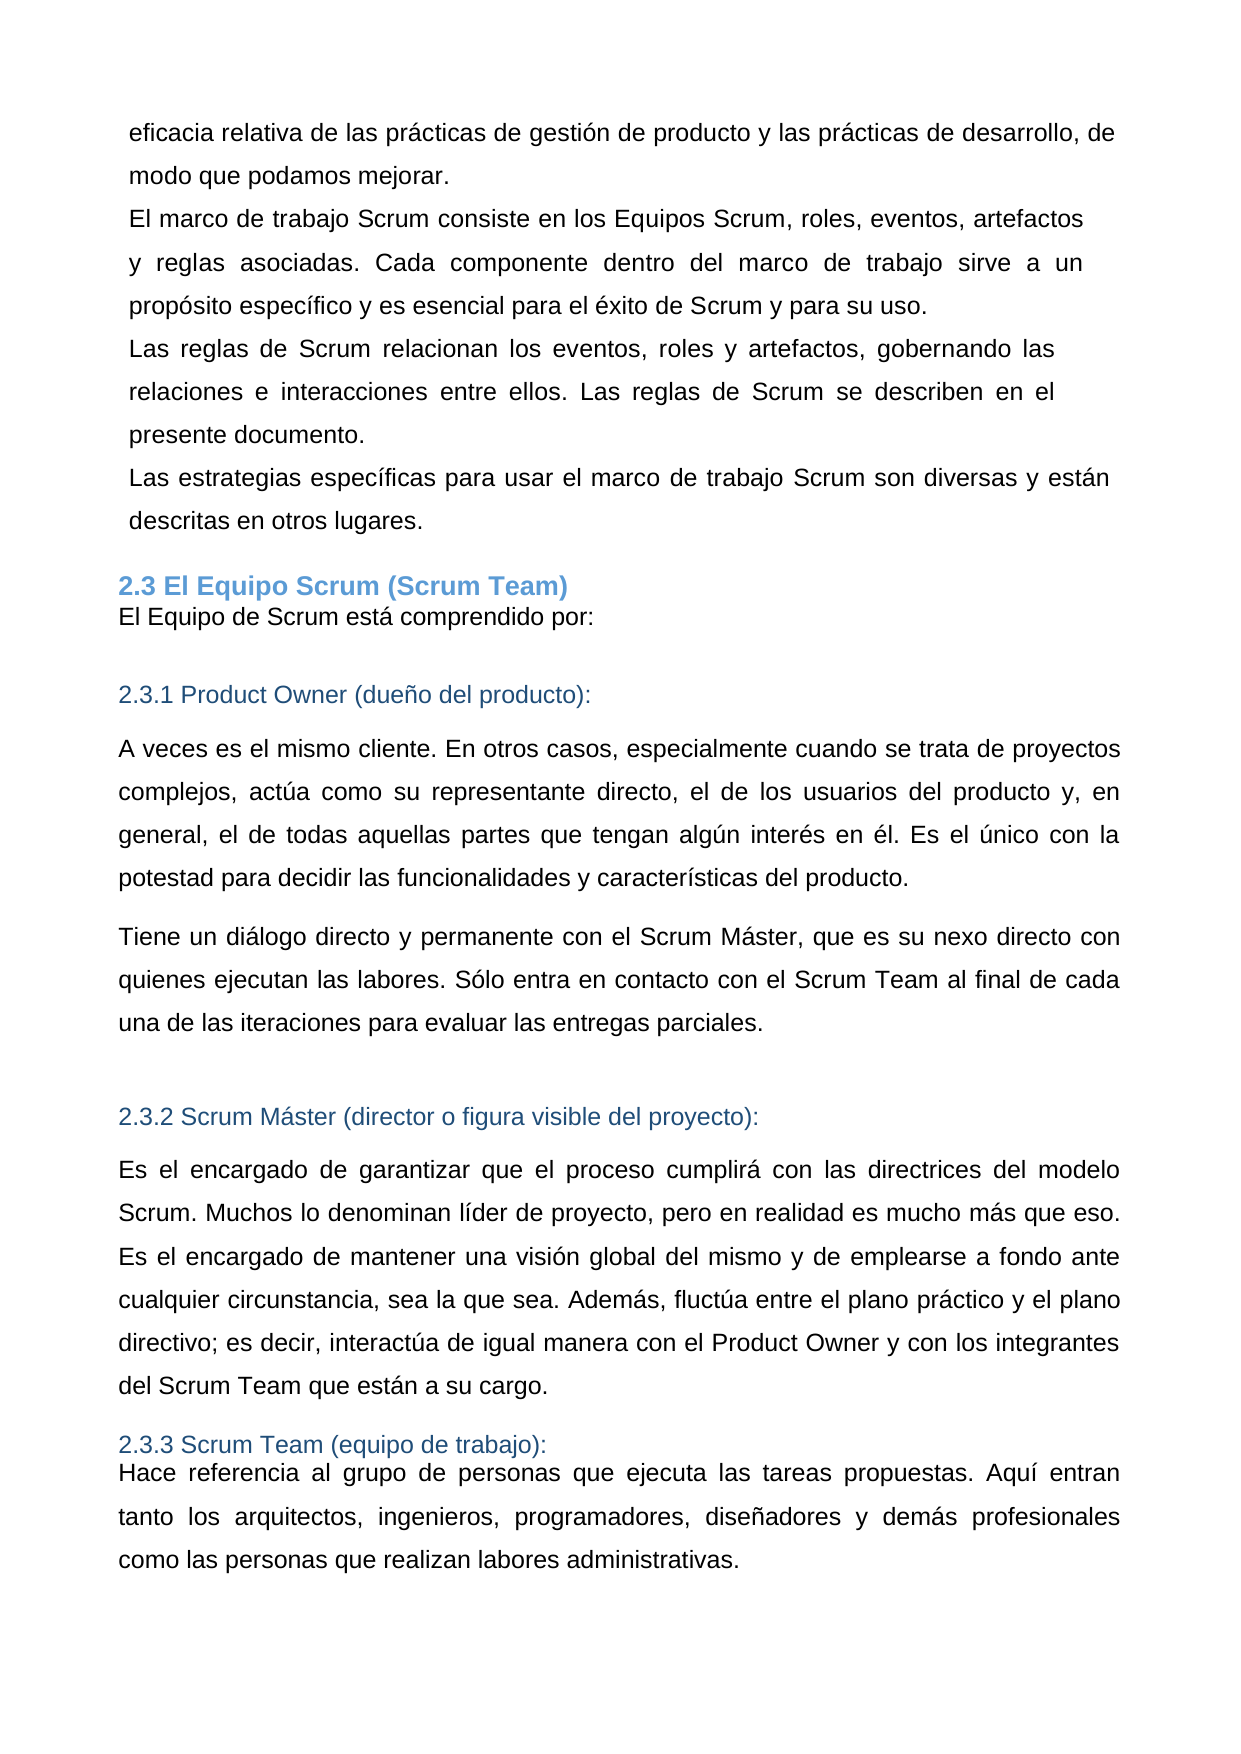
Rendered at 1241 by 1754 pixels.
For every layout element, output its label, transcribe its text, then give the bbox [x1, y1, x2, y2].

text Las estrategias específicas para usar el marco de trabajo Scrum son diversas y están descritas en otros lugares. [129, 463, 1110, 535]
subtitle 2.3.1 Product Owner (dueño del producto): [118, 680, 1122, 709]
text Hace referencia al grupo de personas que ejecuta las tareas propuestas. Aquí entran tanto los arquitectos, ingenieros, programadores, diseñadores y demás profesionales como las personas que realizan labores administrativas. [118, 1458, 1122, 1573]
subtitle 2.3 El Equipo Scrum (Scrum Team) [118, 570, 1122, 601]
subtitle 2.3.3 Scrum Team (equipo de trabajo): [118, 1429, 1122, 1458]
text El Equipo de Scrum está comprendido por: [118, 601, 1122, 630]
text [129, 118, 1115, 190]
text A veces es el mismo cliente. En otros casos, especialmente cuando se trata de proyectos complejos, actúa como su representante directo, el de los usuarios del producto y, en general, el de todas aquellas partes que tengan algún interés en él. Es el único con la potestad para decidir las funcionalidades y características del producto. [118, 734, 1122, 892]
subtitle 2.3.2 Scrum Máster (director o figura visible del proyecto): [118, 1101, 1122, 1130]
text Es el encargado de garantizar que el proceso cumplirá con las directrices del modelo Scrum. Muchos lo denominan líder de proyecto, pero en realidad es mucho más que eso. Es el encargado de mantener una visión global del mismo y de emplearse a fondo ante cualquier circunstancia, sea la que sea. Además, fluctúa entre el plano práctico y el plano directivo; es decir, interactúa de igual manera con el Product Owner y con los integrantes del Scrum Team que están a su cargo. [118, 1155, 1122, 1399]
text El marco de trabajo Scrum consiste en los Equipos Scrum, roles, eventos, artefactos y reglas asociadas. Cada componente dentro del marco de trabajo sirve a un propósito específico y es esencial para el éxito de Scrum y para su uso. [129, 204, 1083, 319]
text Tiene un diálogo directo y permanente con el Scrum Máster, que es su nexo directo con quienes ejecutan las labores. Sólo entra en contacto con el Scrum Team al final de cada una de las iteraciones para evaluar las entregas parciales. [118, 922, 1122, 1037]
text Las reglas de Scrum relacionan los eventos, roles y artefactos, gobernando las relaciones e interacciones entre ellos. Las reglas de Scrum se describen en el presente documento. [129, 334, 1055, 449]
